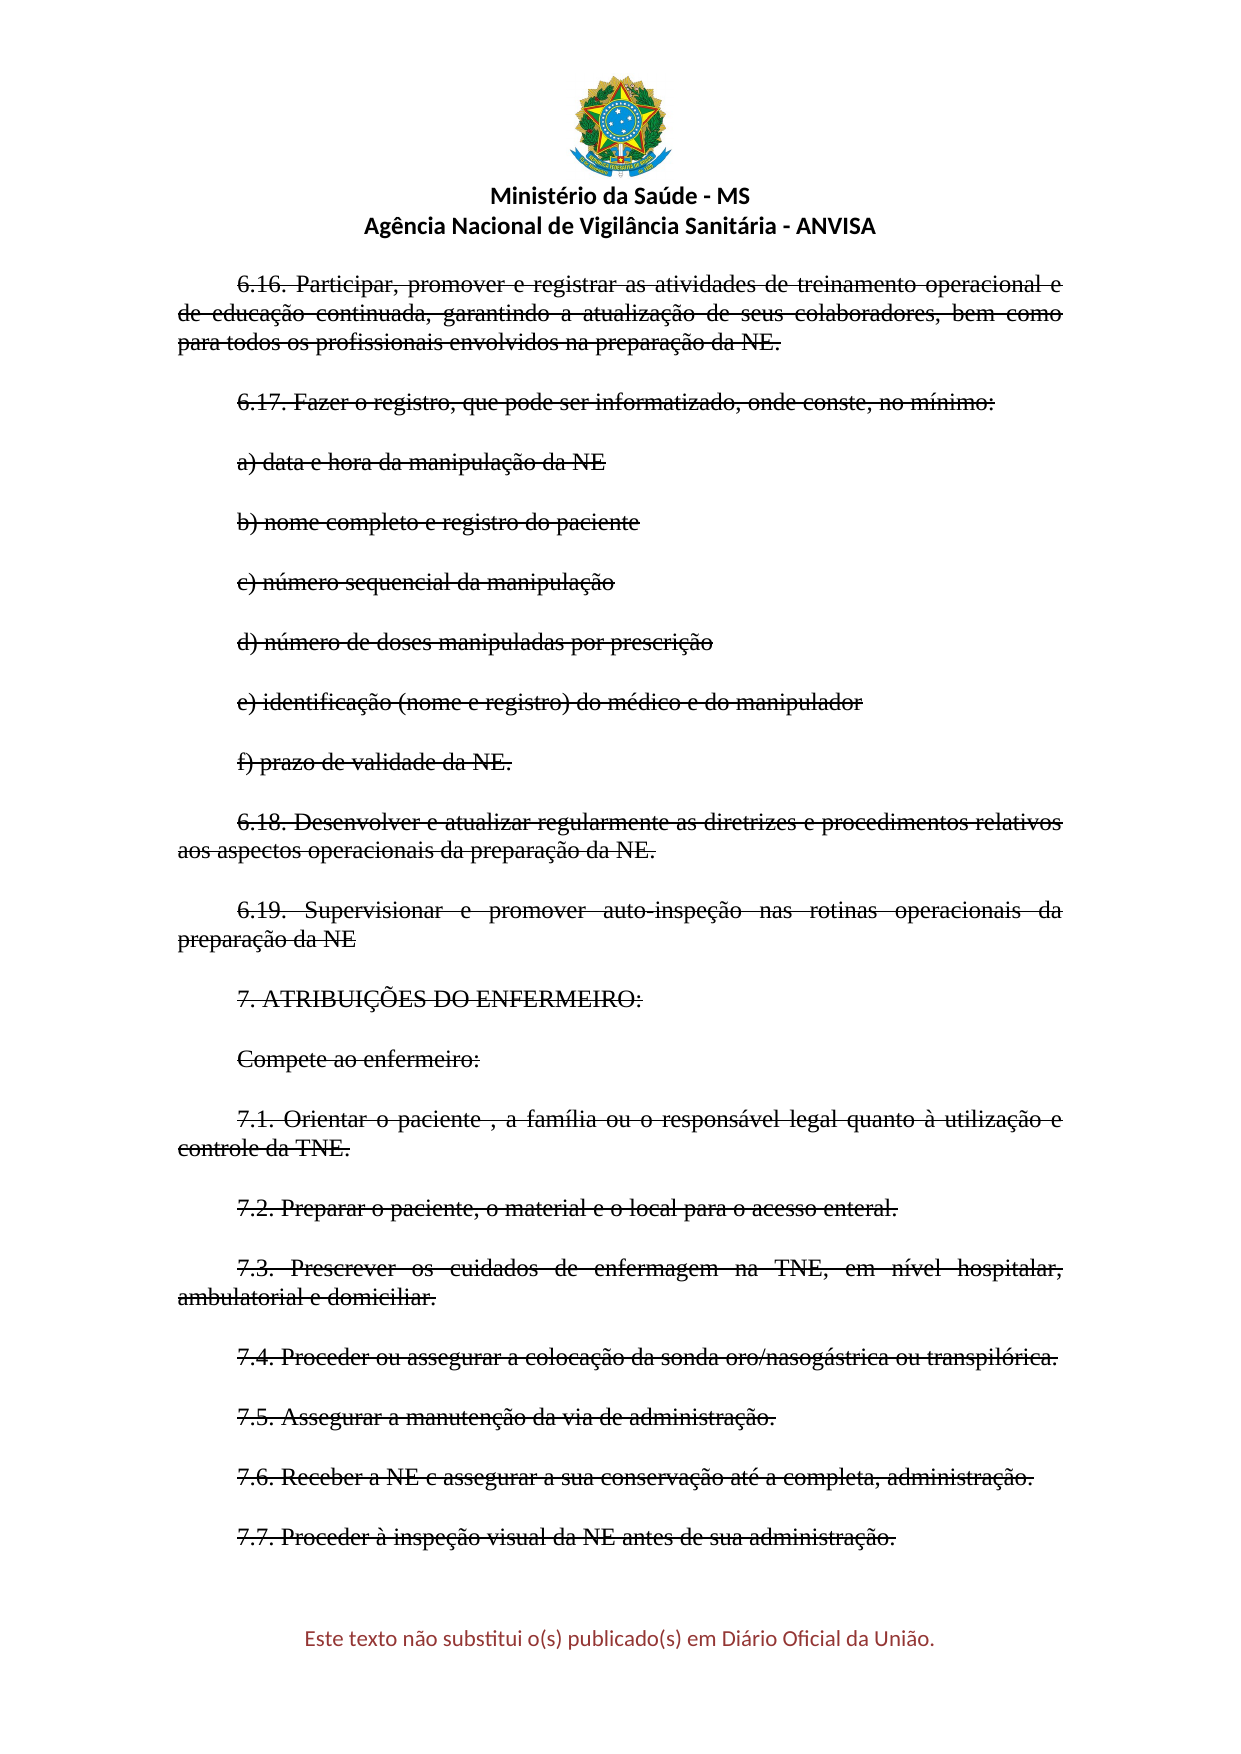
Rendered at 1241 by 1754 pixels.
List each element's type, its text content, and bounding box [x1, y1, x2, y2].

text d) número de doses manipuladas por prescrição [177, 627, 1063, 655]
text 7.3. Prescrever os cuidados de enfermagem na TNE, em nível hospitalar, ambulatorial e domiciliar. [177, 1253, 1063, 1310]
picture [566, 73, 674, 180]
text 7.4. Proceder ou assegurar a colocação da sonda oro/nasogástrica ou transpilórica. [177, 1342, 1063, 1370]
text b) nome completo e registro do paciente [177, 507, 1063, 535]
text 7.6. Receber a NE c assegurar a sua conservação até a completa, administração. [177, 1462, 1063, 1490]
text c) número sequencial da manipulação [177, 567, 1063, 595]
text 6.16. Participar, promover e registrar as atividades de treinamento operacional e de educação continuada, garantindo a atualização de seus colaboradores, bem como para todos os profissionais envolvidos na preparação da NE. [177, 269, 1063, 313]
text 7.5. Assegurar a manutenção da via de administração. [177, 1402, 1063, 1430]
text f) prazo de validade da NE. [177, 747, 1063, 775]
text 6.18. Desenvolver e atualizar regularmente as diretrizes e procedimentos relativos aos aspectos operacionais da preparação da NE. [177, 807, 1063, 864]
text Compete ao enfermeiro: [177, 1044, 1063, 1073]
text a) data e hora da manipulação da NE [177, 447, 1063, 475]
text 7.2. Preparar o paciente, o material e o local para o acesso enteral. [177, 1193, 1063, 1222]
text 7. ATRIBUIÇÕES DO ENFERMEIRO: [177, 984, 1063, 1013]
text 7.7. Proceder à inspeção visual da NE antes de sua administração. [177, 1522, 1063, 1550]
text 6.19. Supervisionar e promover auto-inspeção nas rotinas operacionais da preparação da NE [177, 895, 1063, 953]
text 6.16. Participar, promover e registrar as atividades de treinamento operacional e de educação continuada, garantindo a atualização de seus colaboradores, bem como para todos os profissionais envolvidos na preparação da NE. [177, 314, 1063, 355]
text 7.1. Orientar o paciente , a família ou o responsável legal quanto à utilização e controle da TNE. [177, 1104, 1063, 1162]
text e) identificação (nome e registro) do médico e do manipulador [177, 687, 1063, 715]
text 6.17. Fazer o registro, que pode ser informatizado, onde conste, no mínimo: [177, 387, 1063, 415]
